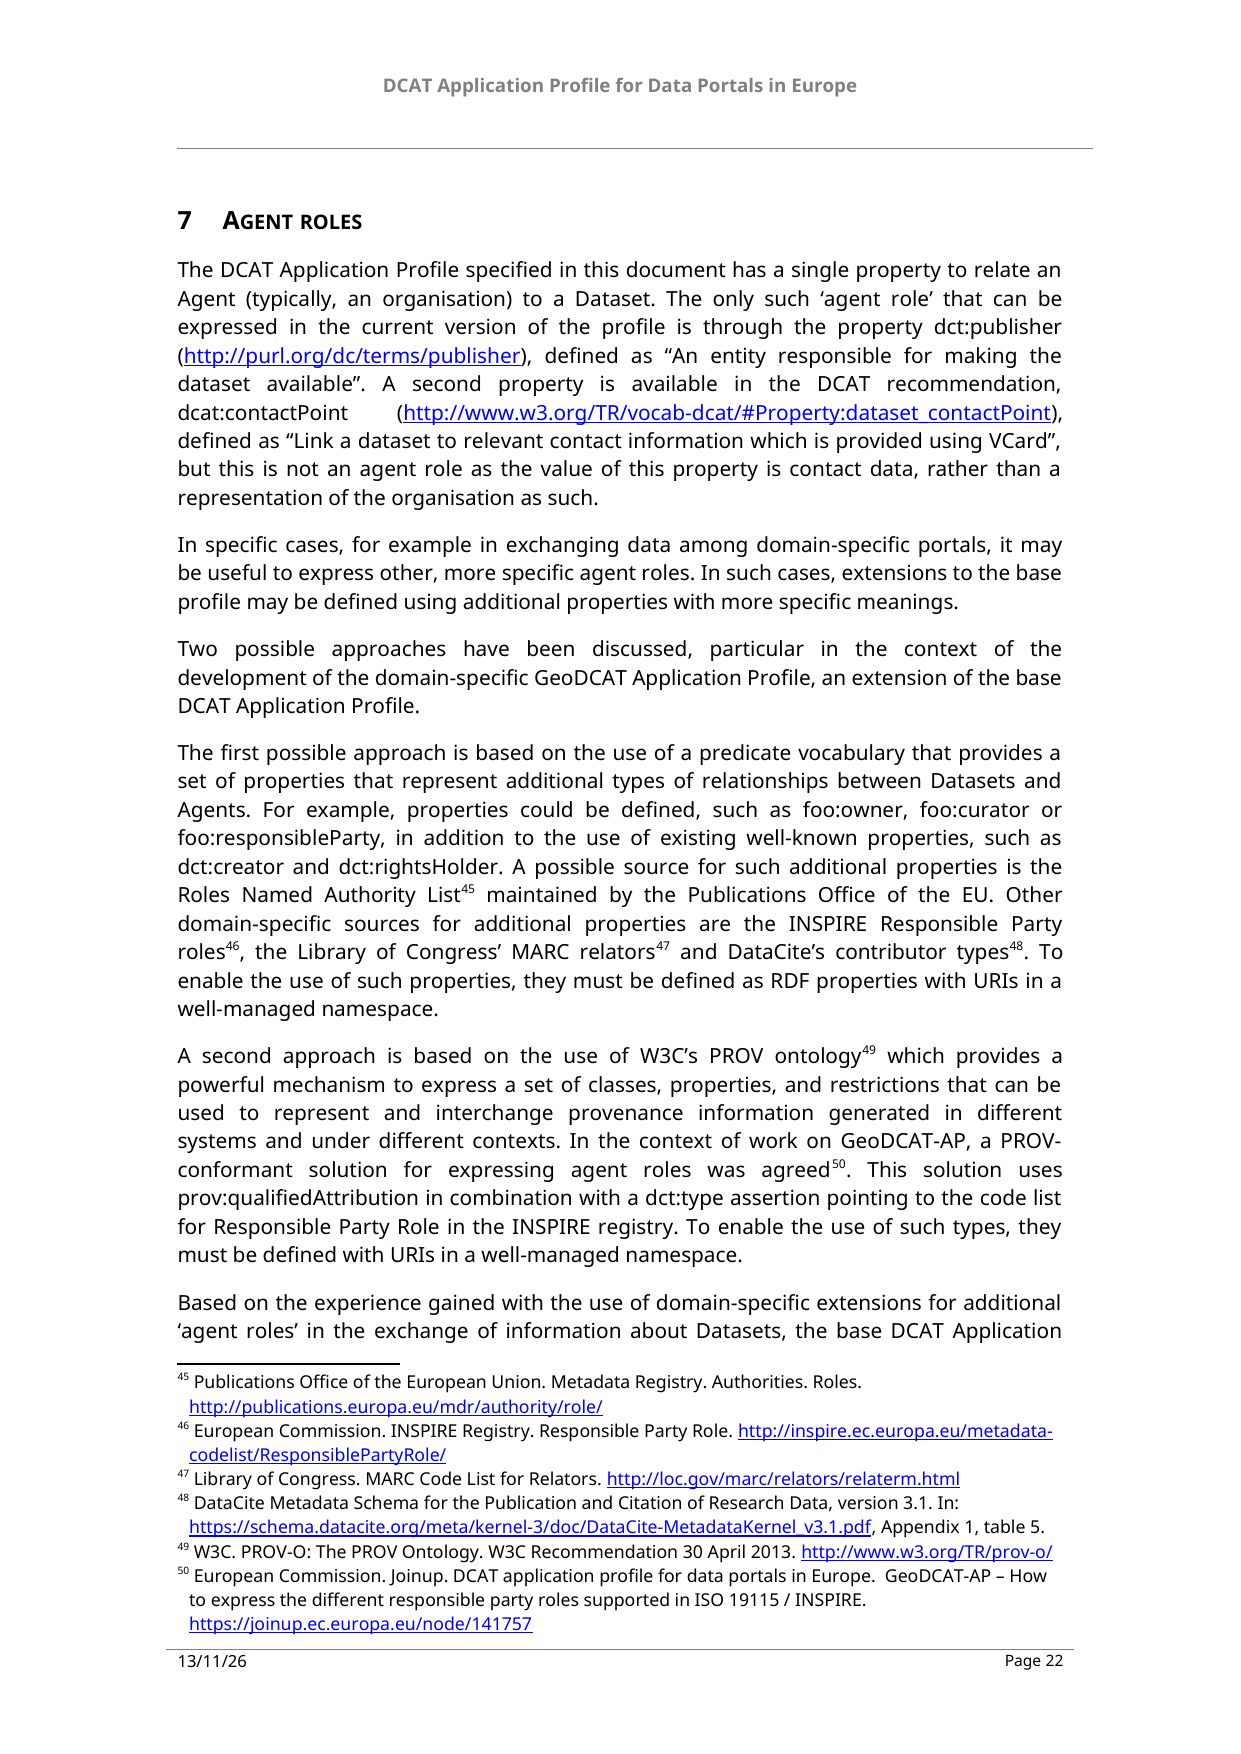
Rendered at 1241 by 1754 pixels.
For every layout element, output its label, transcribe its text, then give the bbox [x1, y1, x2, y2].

subtitle Agent roles [177, 203, 1063, 237]
text A second approach is based on the use of W3C’s PROV ontology which provides a powerful mechanism to express a set of classes, properties, and restrictions that can be used to represent and interchange provenance information generated in different systems and under different contexts. In the context of work on GeoDCAT-AP, a PROV-conformant solution for expressing agent roles was agreed. This solution uses prov:qualifiedAttribution in combination with a dct:type assertion pointing to the code list for Responsible Party Role in the INSPIRE registry. To enable the use of such types, they must be defined with URIs in a well-managed namespace. [177, 1041, 1063, 1269]
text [177, 1288, 1063, 1344]
text In specific cases, for example in exchanging data among domain-specific portals, it may be useful to express other, more specific agent roles. In such cases, extensions to the base profile may be defined using additional properties with more specific meanings. [177, 530, 1063, 615]
text The DCAT Application Profile specified in this document has a single property to relate an Agent (typically, an organisation) to a Dataset. The only such ‘agent role’ that can be expressed in the current version of the profile is through the property dct:publisher (http://purl.org/dc/terms/publisher), defined as “An entity responsible for making the dataset available”. A second property is available in the DCAT recommendation, dcat:contactPoint (http://www.w3.org/TR/vocab-dcat/#Property:dataset_contactPoint), defined as “Link a dataset to relevant contact information which is provided using VCard”, but this is not an agent role as the value of this property is contact data, rather than a representation of the organisation as such. [177, 255, 1063, 511]
text The first possible approach is based on the use of a predicate vocabulary that provides a set of properties that represent additional types of relationships between Datasets and Agents. For example, properties could be defined, such as foo:owner, foo:curator or foo:responsibleParty, in addition to the use of existing well-known properties, such as dct:creator and dct:rightsHolder. A possible source for such additional properties is the Roles Named Authority List maintained by the Publications Office of the EU. Other domain-specific sources for additional properties are the INSPIRE Responsible Party roles, the Library of Congress’ MARC relators and DataCite’s contributor types. To enable the use of such properties, they must be defined as RDF properties with URIs in a well-managed namespace. [177, 738, 1063, 1023]
text Two possible approaches have been discussed, particular in the context of the development of the domain-specific GeoDCAT Application Profile, an extension of the base DCAT Application Profile. [177, 634, 1063, 719]
